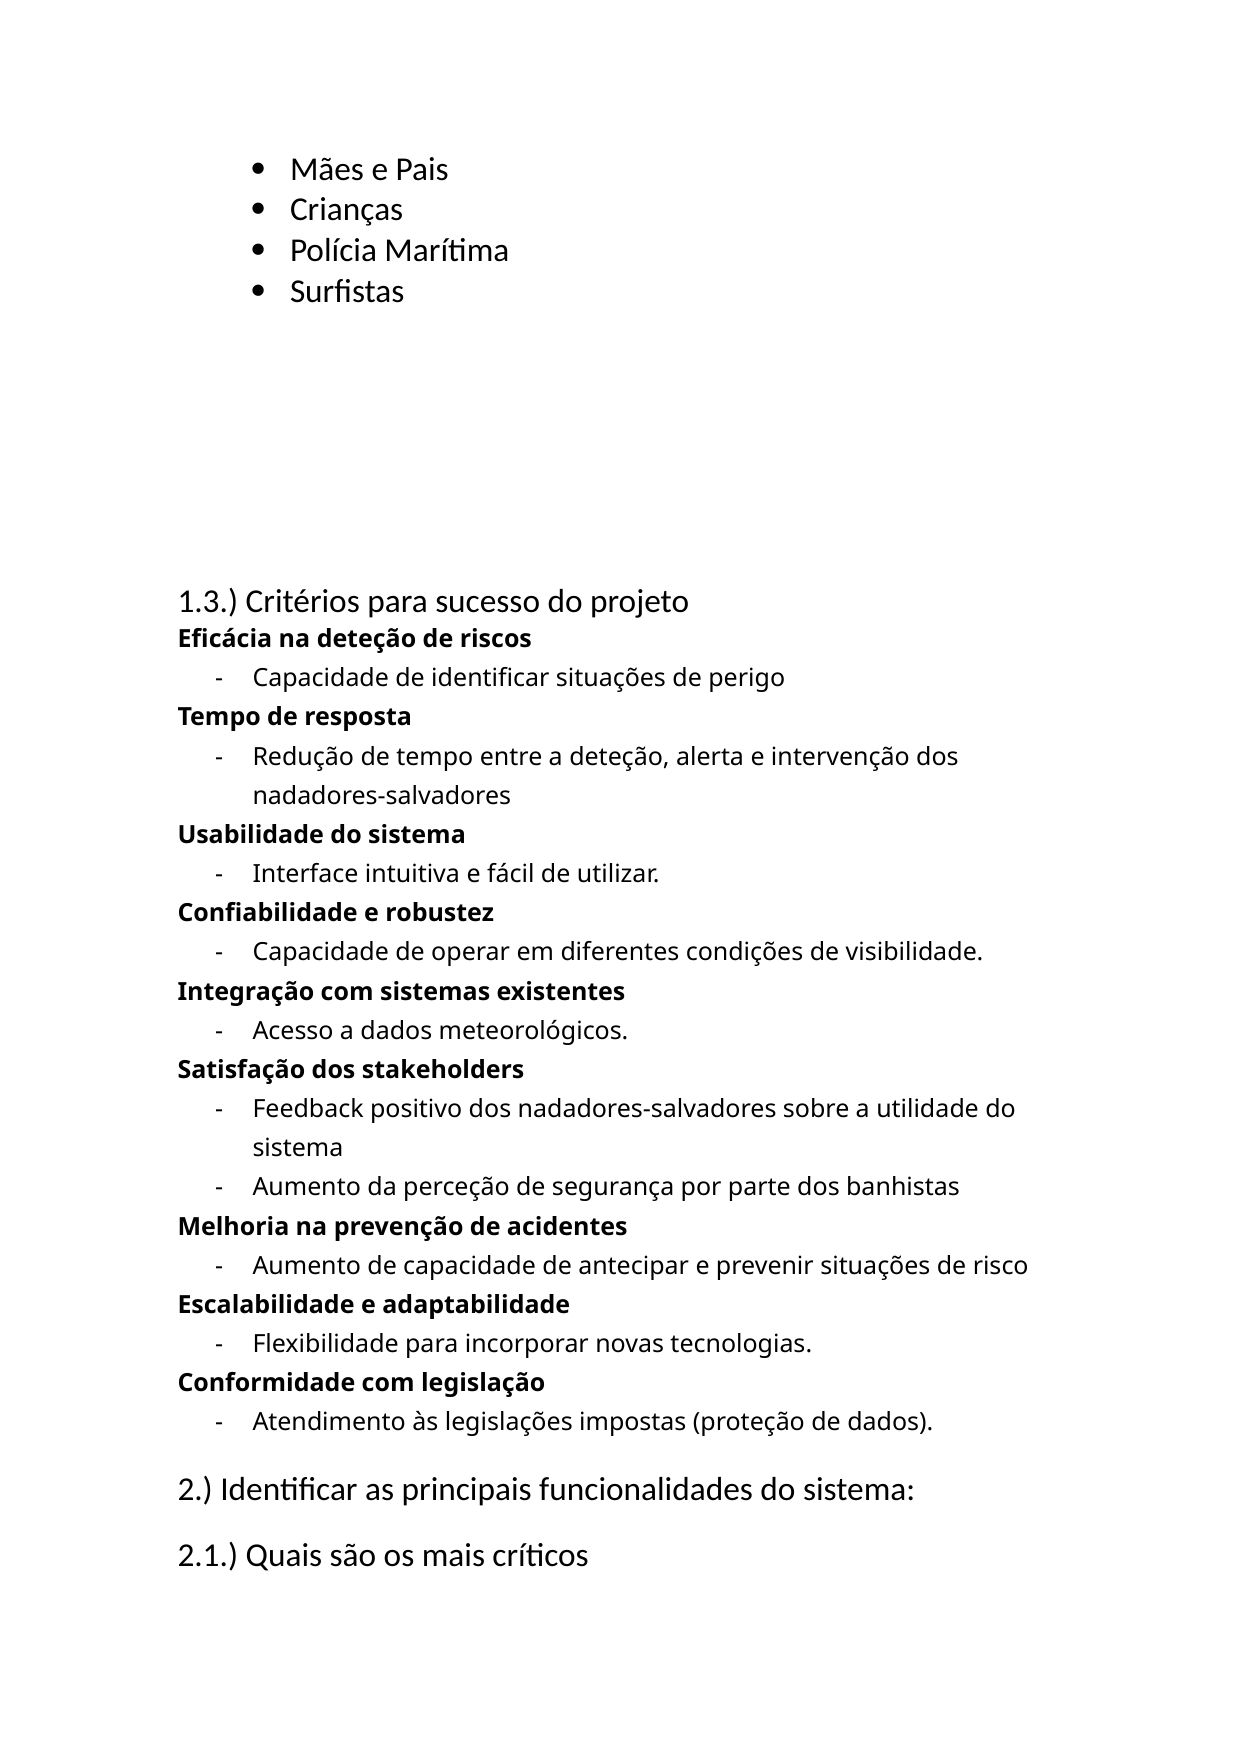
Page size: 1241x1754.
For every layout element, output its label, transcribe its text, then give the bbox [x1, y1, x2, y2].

list Polícia Marítima [252, 229, 1063, 270]
text 2.1.) Quais são os mais críticos [177, 1534, 1063, 1574]
list Aumento da perceção de segurança por parte dos banhistas [215, 1169, 1063, 1203]
list Redução de tempo entre a deteção, alerta e intervenção dos nadadores-salvadores [215, 738, 1063, 811]
list Acesso a dados meteorológicos. [215, 1012, 1063, 1046]
list Capacidade de identificar situações de perigo [215, 660, 1063, 694]
text Integração com sistemas existentes [177, 973, 1063, 1007]
text Melhoria na prevenção de acidentes [177, 1208, 1063, 1242]
text Conformidade com legislação [177, 1365, 1063, 1399]
text Tempo de resposta [177, 699, 1063, 733]
text Usabilidade do sistema [177, 816, 1063, 851]
list Feedback positivo dos nadadores-salvadores sobre a utilidade do sistema [215, 1091, 1063, 1164]
text Satisfação dos stakeholders [177, 1051, 1063, 1086]
text Escalabilidade e adaptabilidade [177, 1286, 1063, 1321]
list Capacidade de operar em diferentes condições de visibilidade. [215, 934, 1063, 968]
text 2.) Identificar as principais funcionalidades do sistema: [177, 1468, 1063, 1509]
list Mães e Pais [252, 148, 1063, 188]
list Flexibilidade para incorporar novas tecnologias. [215, 1326, 1063, 1360]
text Confiabilidade e robustez [177, 895, 1063, 929]
text 1.3.) Critérios para sucesso do projeto [177, 580, 1063, 621]
text Eficácia na deteção de riscos [177, 621, 1063, 655]
list Atendimento às legislações impostas (proteção de dados). [215, 1404, 1063, 1438]
list Aumento de capacidade de antecipar e prevenir situações de risco [215, 1247, 1063, 1281]
list Surfistas [252, 270, 1063, 311]
list Interface intuitiva e fácil de utilizar. [215, 856, 1063, 890]
list Crianças [252, 188, 1063, 229]
